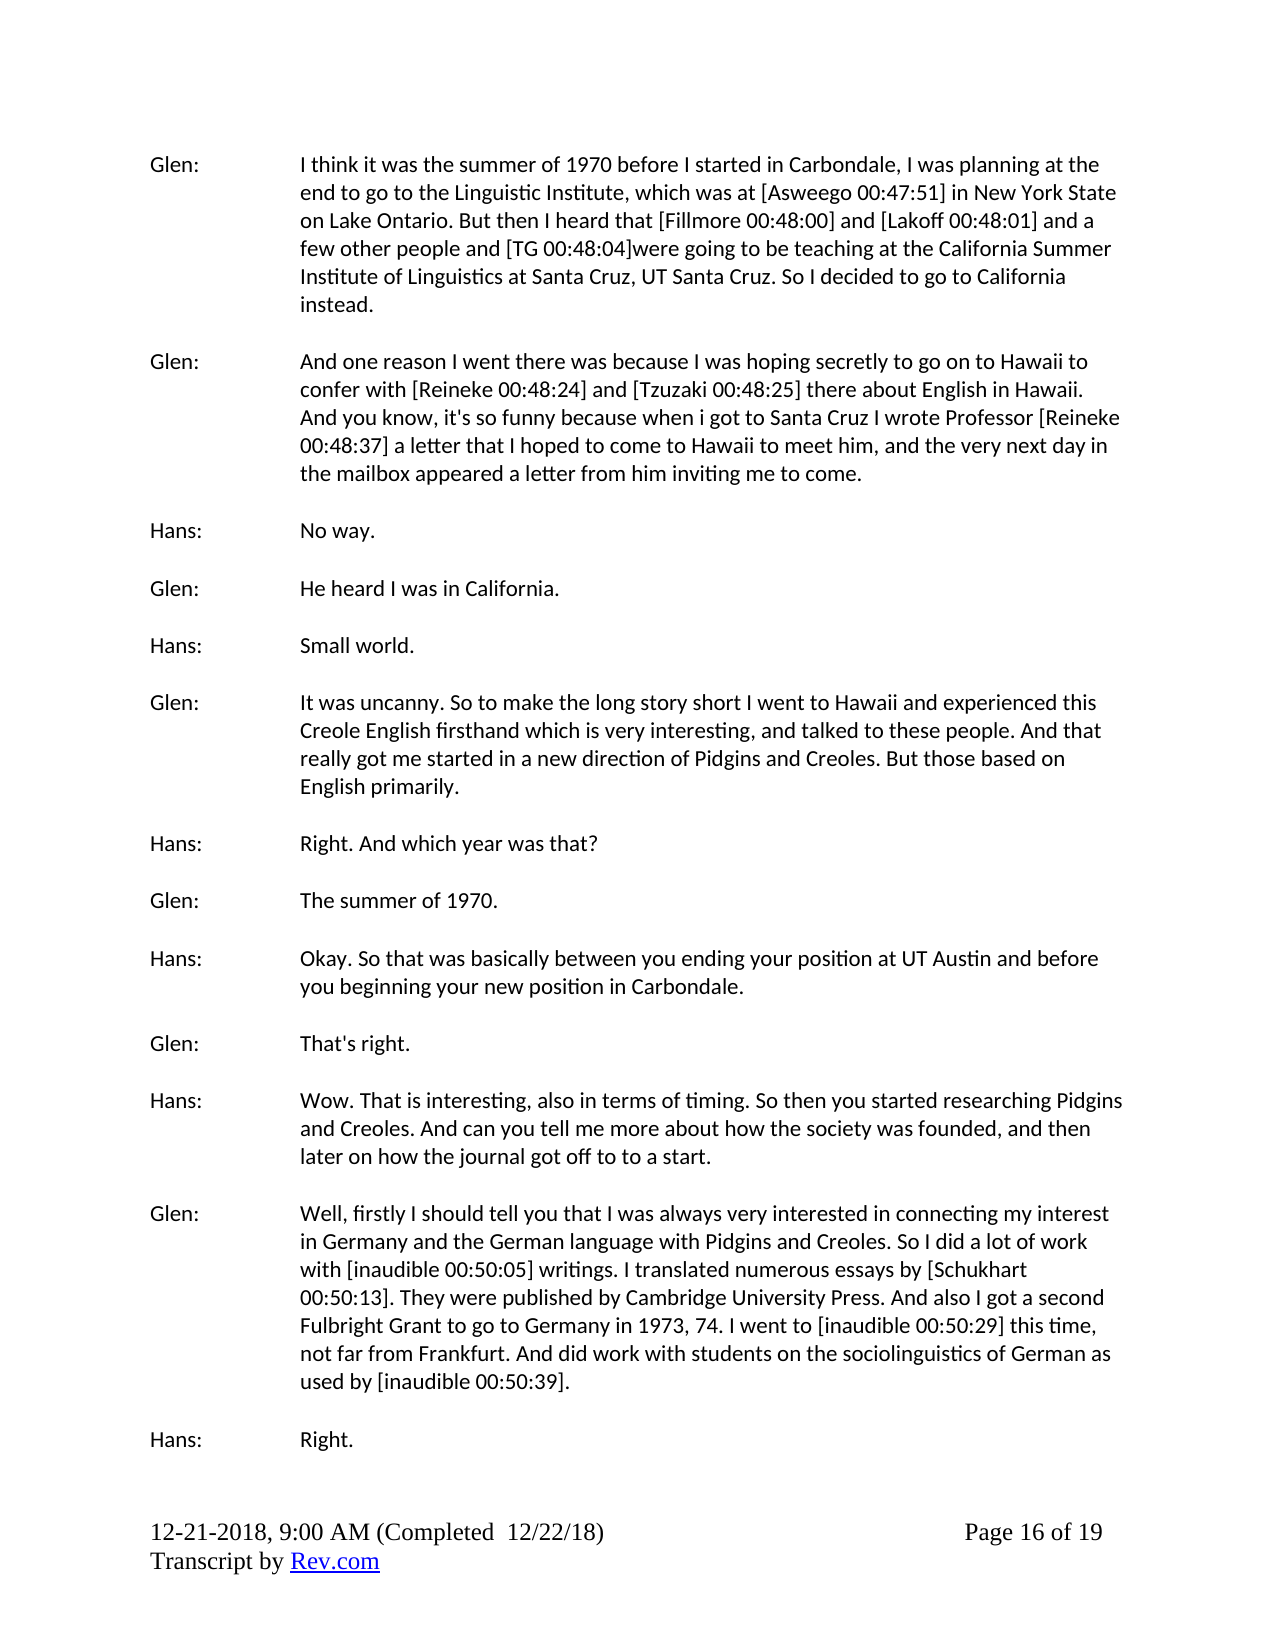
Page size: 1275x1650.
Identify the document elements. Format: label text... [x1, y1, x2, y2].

text Glen: And one reason I went there was because I was hoping secretly to go on to Hawaii to confer with [Reineke 00:48:24] and [Tzuzaki 00:48:25] there about English in Hawaii. And you know, it's so funny because when i got to Santa Cruz I wrote Professor [Reineke 00:48:37] a letter that I hoped to come to Hawaii to meet him, and the very next day in the mailbox appeared a letter from him inviting me to come. [150, 347, 1125, 487]
text Glen: It was uncanny. So to make the long story short I went to Hawaii and experienced this Creole English firsthand which is very interesting, and talked to these people. And that really got me started in a new direction of Pidgins and Creoles. But those based on English primarily. [150, 688, 1125, 800]
text Glen: That's right. [150, 1029, 1125, 1057]
text Glen: The summer of 1970. [150, 887, 1125, 914]
text Hans: Right. [150, 1425, 1125, 1453]
text Glen: Well, firstly I should tell you that I was always very interested in connecting my interest in Germany and the German language with Pidgins and Creoles. So I did a lot of work with [inaudible 00:50:05] writings. I translated numerous essays by [Schukhart 00:50:13]. They were published by Cambridge University Press. And also I got a second Fulbright Grant to go to Germany in 1973, 74. I went to [inaudible 00:50:29] this time, not far from Frankfurt. And did work with students on the sociolinguistics of German as used by [inaudible 00:50:39]. [150, 1199, 1125, 1396]
text Hans: No way. [150, 517, 1125, 544]
text Hans: Right. And which year was that? [150, 829, 1125, 857]
text Glen: I think it was the summer of 1970 before I started in Carbondale, I was planning at the end to go to the Linguistic Institute, which was at [Asweego 00:47:51] in New York State on Lake Ontario. But then I heard that [Fillmore 00:48:00] and [Lakoff 00:48:01] and a few other people and [TG 00:48:04]were going to be teaching at the California Summer Institute of Linguistics at Santa Cruz, UT Santa Cruz. So I decided to go to California instead. [150, 150, 1125, 318]
text Hans: Small world. [150, 631, 1125, 659]
text Hans: Okay. So that was basically between you ending your position at UT Austin and before you beginning your new position in Carbondale. [150, 944, 1125, 1000]
text Glen: He heard I was in California. [150, 574, 1125, 602]
text Hans: Wow. That is interesting, also in terms of timing. So then you started researching Pidgins and Creoles. And can you tell me more about how the society was founded, and then later on how the journal got off to to a start. [150, 1086, 1125, 1170]
